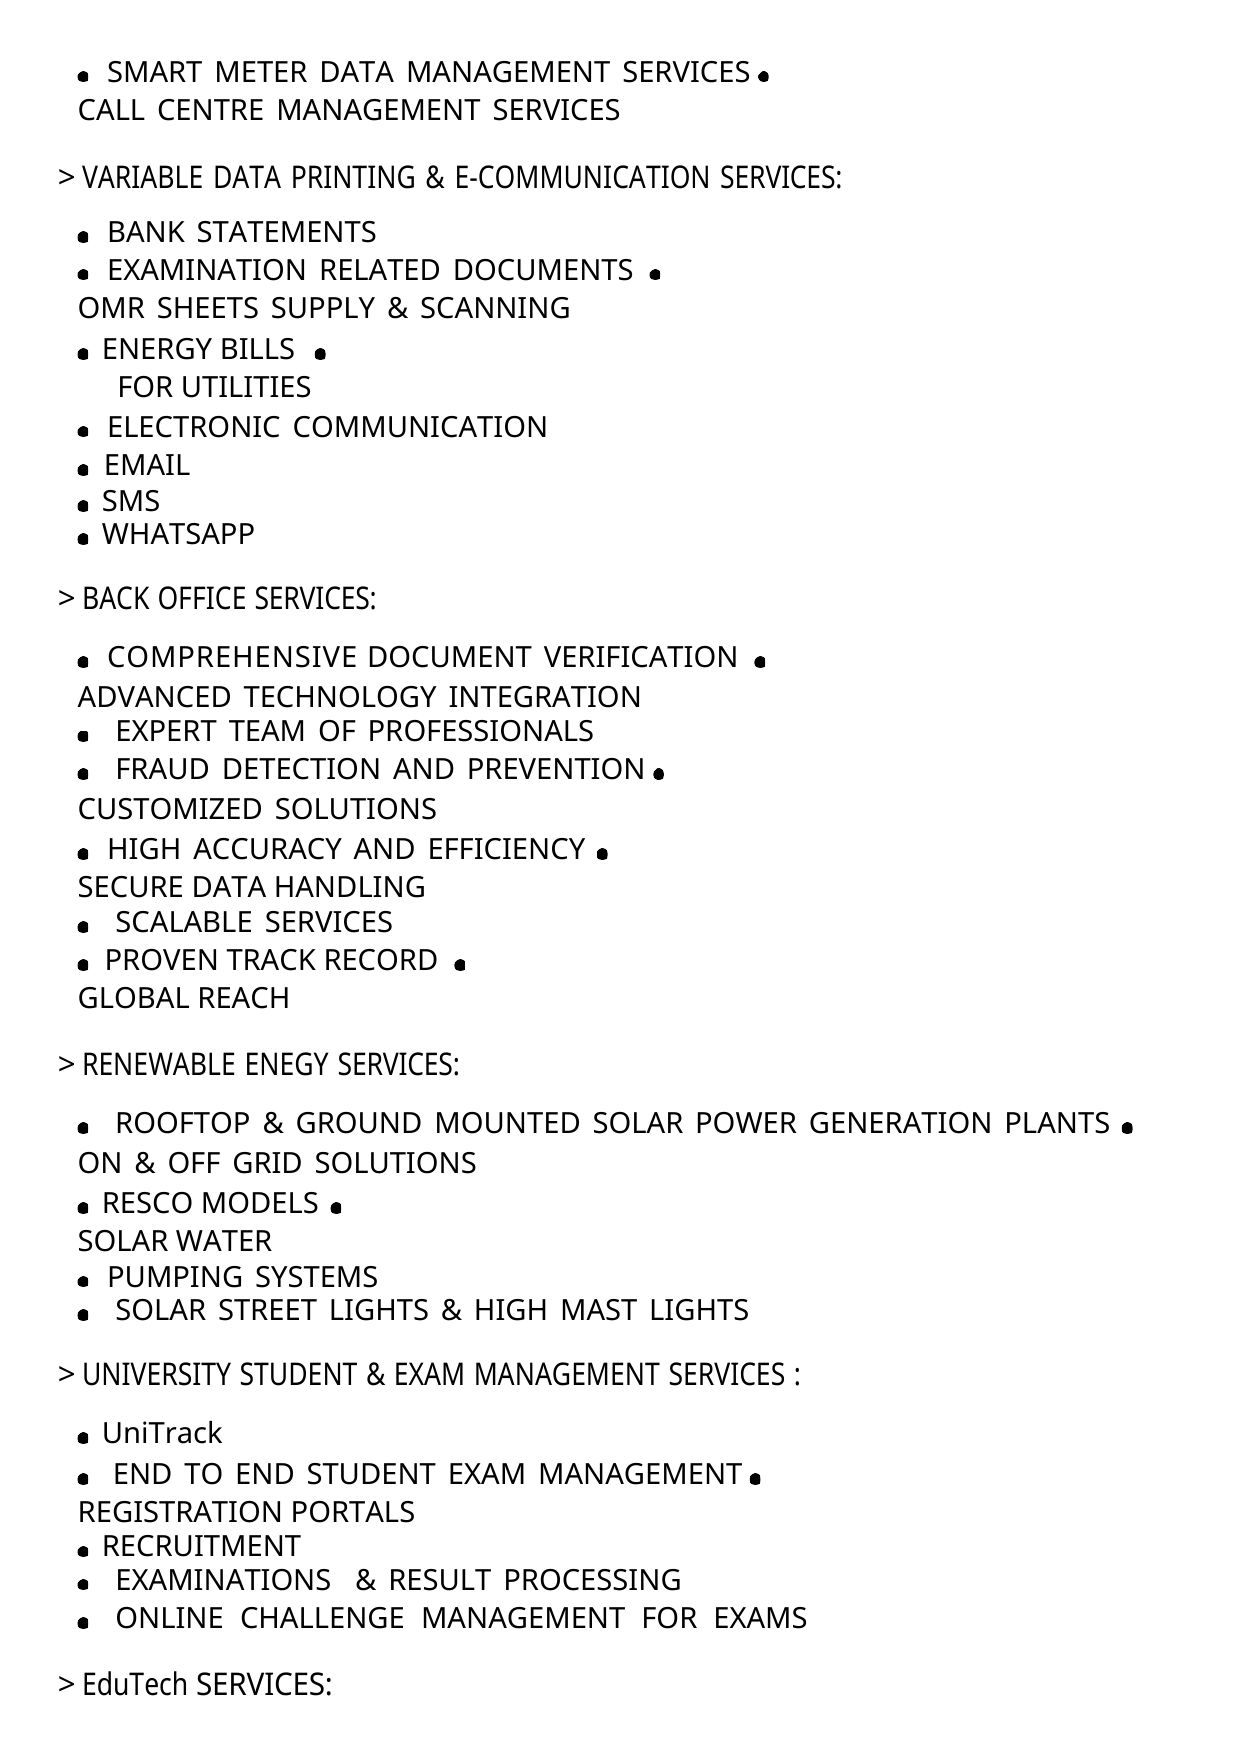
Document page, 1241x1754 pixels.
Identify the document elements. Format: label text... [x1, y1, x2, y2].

text ELECTRONIC COMMUNICATION EMAIL [77, 406, 564, 484]
list EduTech SERVICES: [58, 1662, 1196, 1705]
text WHATSAPP [77, 518, 1196, 551]
text EXPERT TEAM OF PROFESSIONALS [77, 716, 1196, 748]
picture [649, 269, 661, 280]
text PROVEN TRACK RECORD GLOBAL REACH [77, 939, 474, 1017]
text RECRUITMENT [77, 1531, 1196, 1563]
picture [749, 1473, 761, 1485]
text UniTrack [77, 1412, 1196, 1452]
picture [77, 1473, 89, 1485]
picture [77, 1546, 89, 1557]
picture [330, 1202, 342, 1214]
picture [758, 71, 769, 82]
text END TO END STUDENT EXAM MANAGEMENT REGISTRATION PORTALS [77, 1453, 775, 1531]
picture [77, 768, 89, 780]
picture [77, 959, 89, 971]
picture [77, 921, 89, 933]
text FRAUD DETECTION AND PREVENTION CUSTOMIZED SOLUTIONS [77, 748, 683, 828]
picture [754, 656, 766, 668]
text COMPREHENSIVE DOCUMENT VERIFICATION ADVANCED TECHNOLOGY INTEGRATION [77, 636, 775, 716]
picture [77, 1579, 89, 1590]
picture [77, 1122, 89, 1134]
picture [77, 464, 89, 476]
picture [1121, 1122, 1133, 1134]
subtitle BACK OFFICE SERVICES: [58, 576, 1196, 618]
picture [77, 731, 89, 742]
text ROOFTOP & GROUND MOUNTED SOLAR POWER GENERATION PLANTS ON & OFF GRID SOLUTIONS [77, 1102, 1164, 1182]
text SMART METER DATA MANAGEMENT SERVICES CALL CENTRE MANAGEMENT SERVICES [77, 51, 800, 129]
picture [454, 959, 465, 971]
picture [597, 848, 608, 860]
picture [77, 848, 89, 860]
picture [77, 1202, 89, 1214]
picture [77, 500, 89, 512]
text EXAMINATIONS & RESULT PROCESSING [77, 1563, 1196, 1597]
subtitle VARIABLE DATA PRINTING & E-COMMUNICATION SERVICES: [58, 155, 1196, 198]
text SOLAR STREET LIGHTS & HIGH MAST LIGHTS [77, 1294, 1196, 1327]
text PUMPING SYSTEMS [77, 1261, 1196, 1294]
picture [653, 768, 664, 780]
text EXAMINATION RELATED DOCUMENTS OMR SHEETS SUPPLY & SCANNING [77, 249, 662, 327]
text ENERGY BILLS FOR UTILITIES [77, 328, 336, 406]
picture [77, 1309, 89, 1321]
text ONLINE CHALLENGE MANAGEMENT FOR EXAMS [77, 1597, 1196, 1637]
picture [314, 348, 326, 360]
text SCALABLE SERVICES [77, 906, 1196, 939]
picture [77, 1276, 89, 1287]
picture [77, 71, 89, 82]
picture [77, 348, 89, 360]
text BANK STATEMENTS [77, 216, 1196, 249]
subtitle RENEWABLE ENEGY SERVICES: [58, 1042, 1196, 1085]
picture [77, 231, 89, 243]
picture [77, 533, 89, 545]
picture [77, 426, 89, 437]
text SMS [77, 485, 1196, 518]
picture [77, 1617, 89, 1629]
picture [77, 656, 89, 668]
picture [77, 1432, 89, 1444]
subtitle UNIVERSITY STUDENT & EXAM MANAGEMENT SERVICES : [58, 1352, 1196, 1394]
text RESCO MODELS SOLAR WATER [77, 1182, 347, 1260]
picture [77, 269, 89, 280]
text HIGH ACCURACY AND EFFICIENCY SECURE DATA HANDLING [77, 828, 621, 906]
